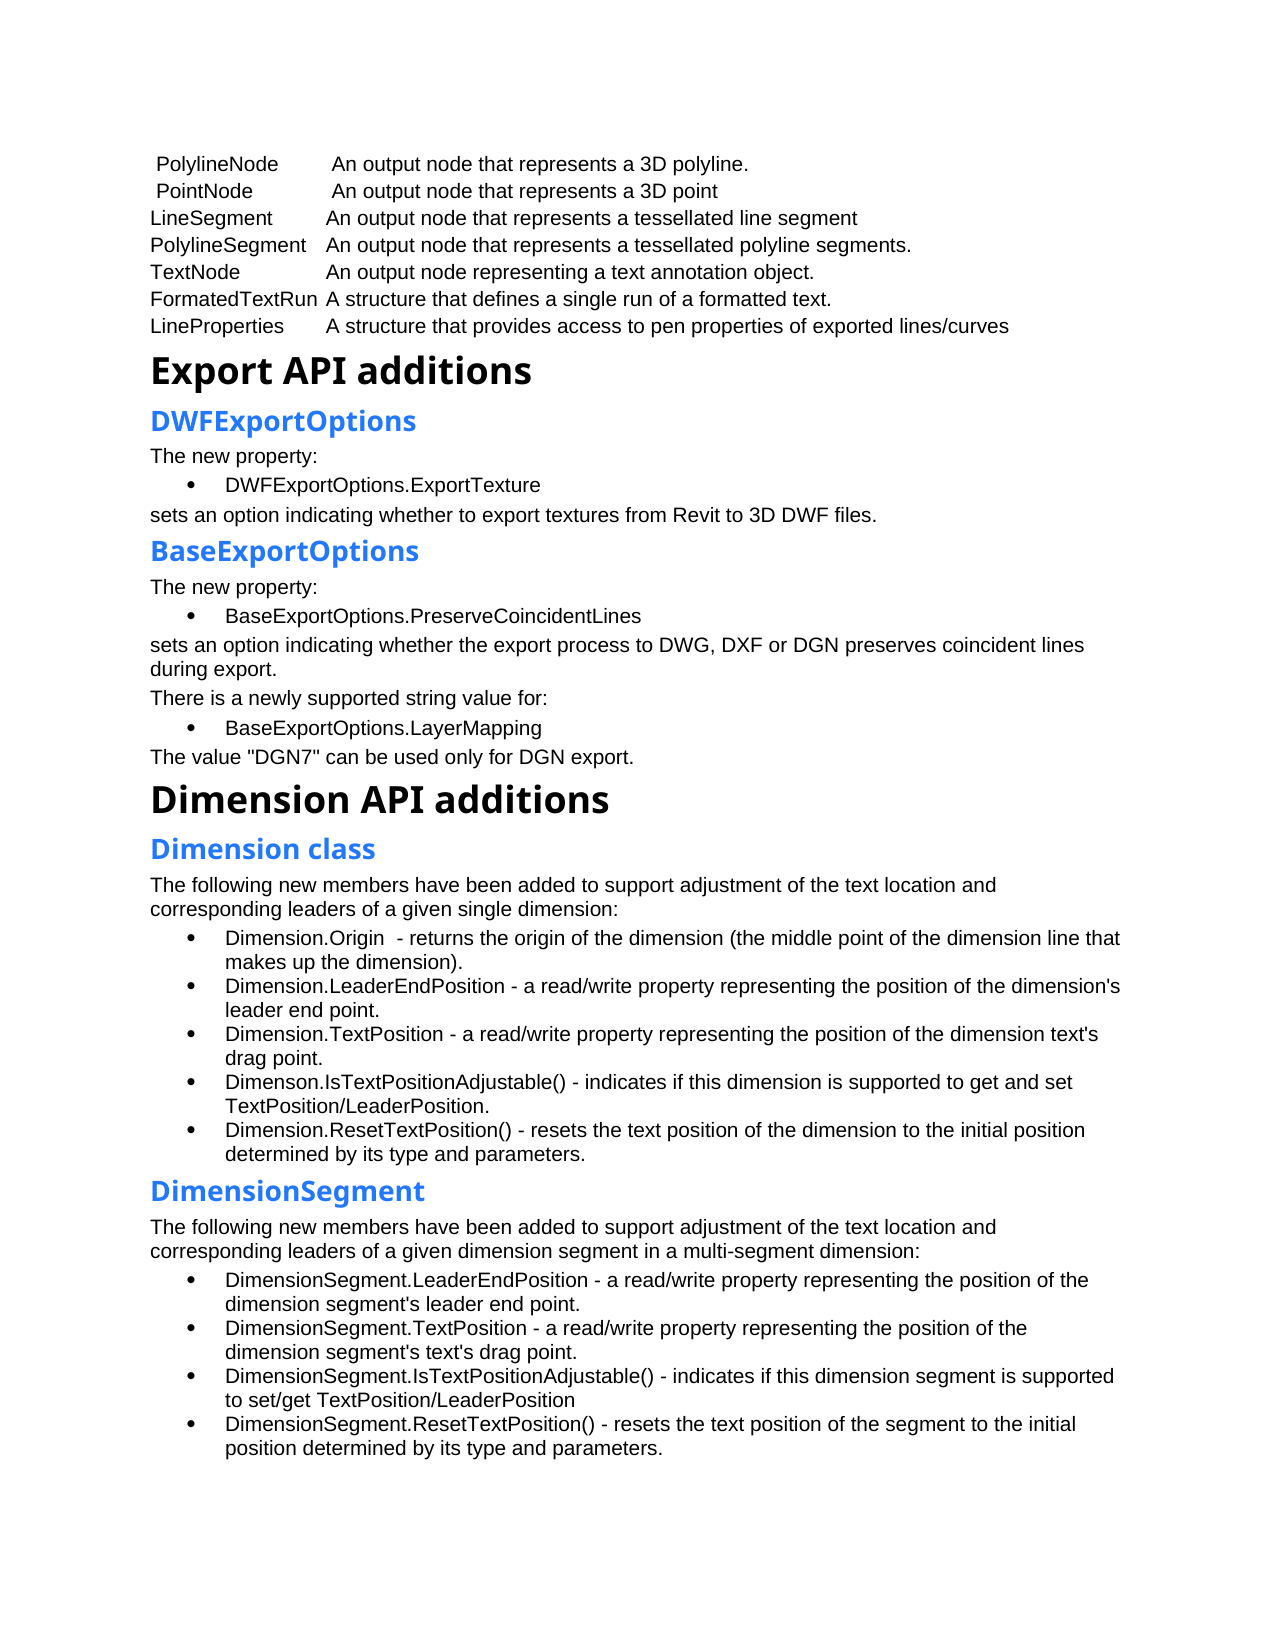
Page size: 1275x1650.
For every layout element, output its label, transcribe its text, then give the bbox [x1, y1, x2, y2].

table_cell A structure that provides access to pen properties of exported lines/curves [324, 313, 1016, 339]
subtitle DWFExportOptions [150, 401, 1125, 439]
subtitle DimensionSegment [150, 1171, 1125, 1210]
subtitle Dimension API additions [150, 773, 1125, 824]
list DimensionSegment.ResetTextPosition() - resets the text position of the segment to the initial position determined by its type and parameters. [187, 1412, 1125, 1460]
table_cell An output node that represents a tessellated line segment [324, 204, 1016, 231]
text The value "DGN7" can be used only for DGN export. [150, 744, 1125, 768]
table_cell An output node that represents a tessellated polyline segments. [324, 231, 1016, 258]
text The new property: [150, 575, 1125, 599]
table_cell An output node representing a text annotation object. [324, 258, 1016, 285]
table_cell PolylineNode [149, 150, 324, 177]
list DWFExportOptions.ExportTexture [187, 473, 1125, 497]
text There is a newly supported string value for: [150, 686, 1125, 710]
text sets an option indicating whether the export process to DWG, DXF or DGN preserves coincident lines during export. [150, 633, 1125, 681]
table_cell PointNode [149, 177, 324, 204]
text The following new members have been added to support adjustment of the text location and corresponding leaders of a given dimension segment in a multi-segment dimension: [150, 1215, 1125, 1263]
subtitle Dimension class [150, 830, 1125, 868]
table_cell PolylineSegment [149, 231, 324, 258]
list DimensionSegment.LeaderEndPosition - a read/write property representing the position of the dimension segment's leader end point. [187, 1268, 1125, 1316]
table_cell LineProperties [149, 313, 324, 339]
list Dimension.Origin - returns the origin of the dimension (the middle point of the dimension line that makes up the dimension). [187, 926, 1125, 974]
list Dimension.ResetTextPosition() - resets the text position of the dimension to the initial position determined by its type and parameters. [187, 1118, 1125, 1166]
list Dimenson.IsTextPositionAdjustable() - indicates if this dimension is supported to get and set TextPosition/LeaderPosition. [187, 1070, 1125, 1118]
table_cell FormatedTextRun [149, 285, 324, 312]
list DimensionSegment.IsTextPositionAdjustable() - indicates if this dimension segment is supported to set/get TextPosition/LeaderPosition [187, 1364, 1125, 1412]
text sets an option indicating whether to export textures from Revit to 3D DWF files. [150, 502, 1125, 526]
subtitle Export API additions [150, 345, 1125, 396]
list Dimension.LeaderEndPosition - a read/write property representing the position of the dimension's leader end point. [187, 974, 1125, 1022]
text The new property: [150, 444, 1125, 468]
table_cell An output node that represents a 3D point [324, 177, 1016, 204]
list BaseExportOptions.LayerMapping [187, 715, 1125, 739]
table_cell TextNode [149, 258, 324, 285]
table_cell A structure that defines a single run of a formatted text. [324, 285, 1016, 312]
list BaseExportOptions.PreserveCoincidentLines [187, 604, 1125, 628]
text The following new members have been added to support adjustment of the text location and corresponding leaders of a given single dimension: [150, 873, 1125, 921]
list Dimension.TextPosition - a read/write property representing the position of the dimension text's drag point. [187, 1022, 1125, 1070]
list DimensionSegment.TextPosition - a read/write property representing the position of the dimension segment's text's drag point. [187, 1316, 1125, 1364]
table_cell LineSegment [149, 204, 324, 231]
subtitle BaseExportOptions [150, 532, 1125, 570]
table_cell An output node that represents a 3D polyline. [324, 150, 1016, 177]
